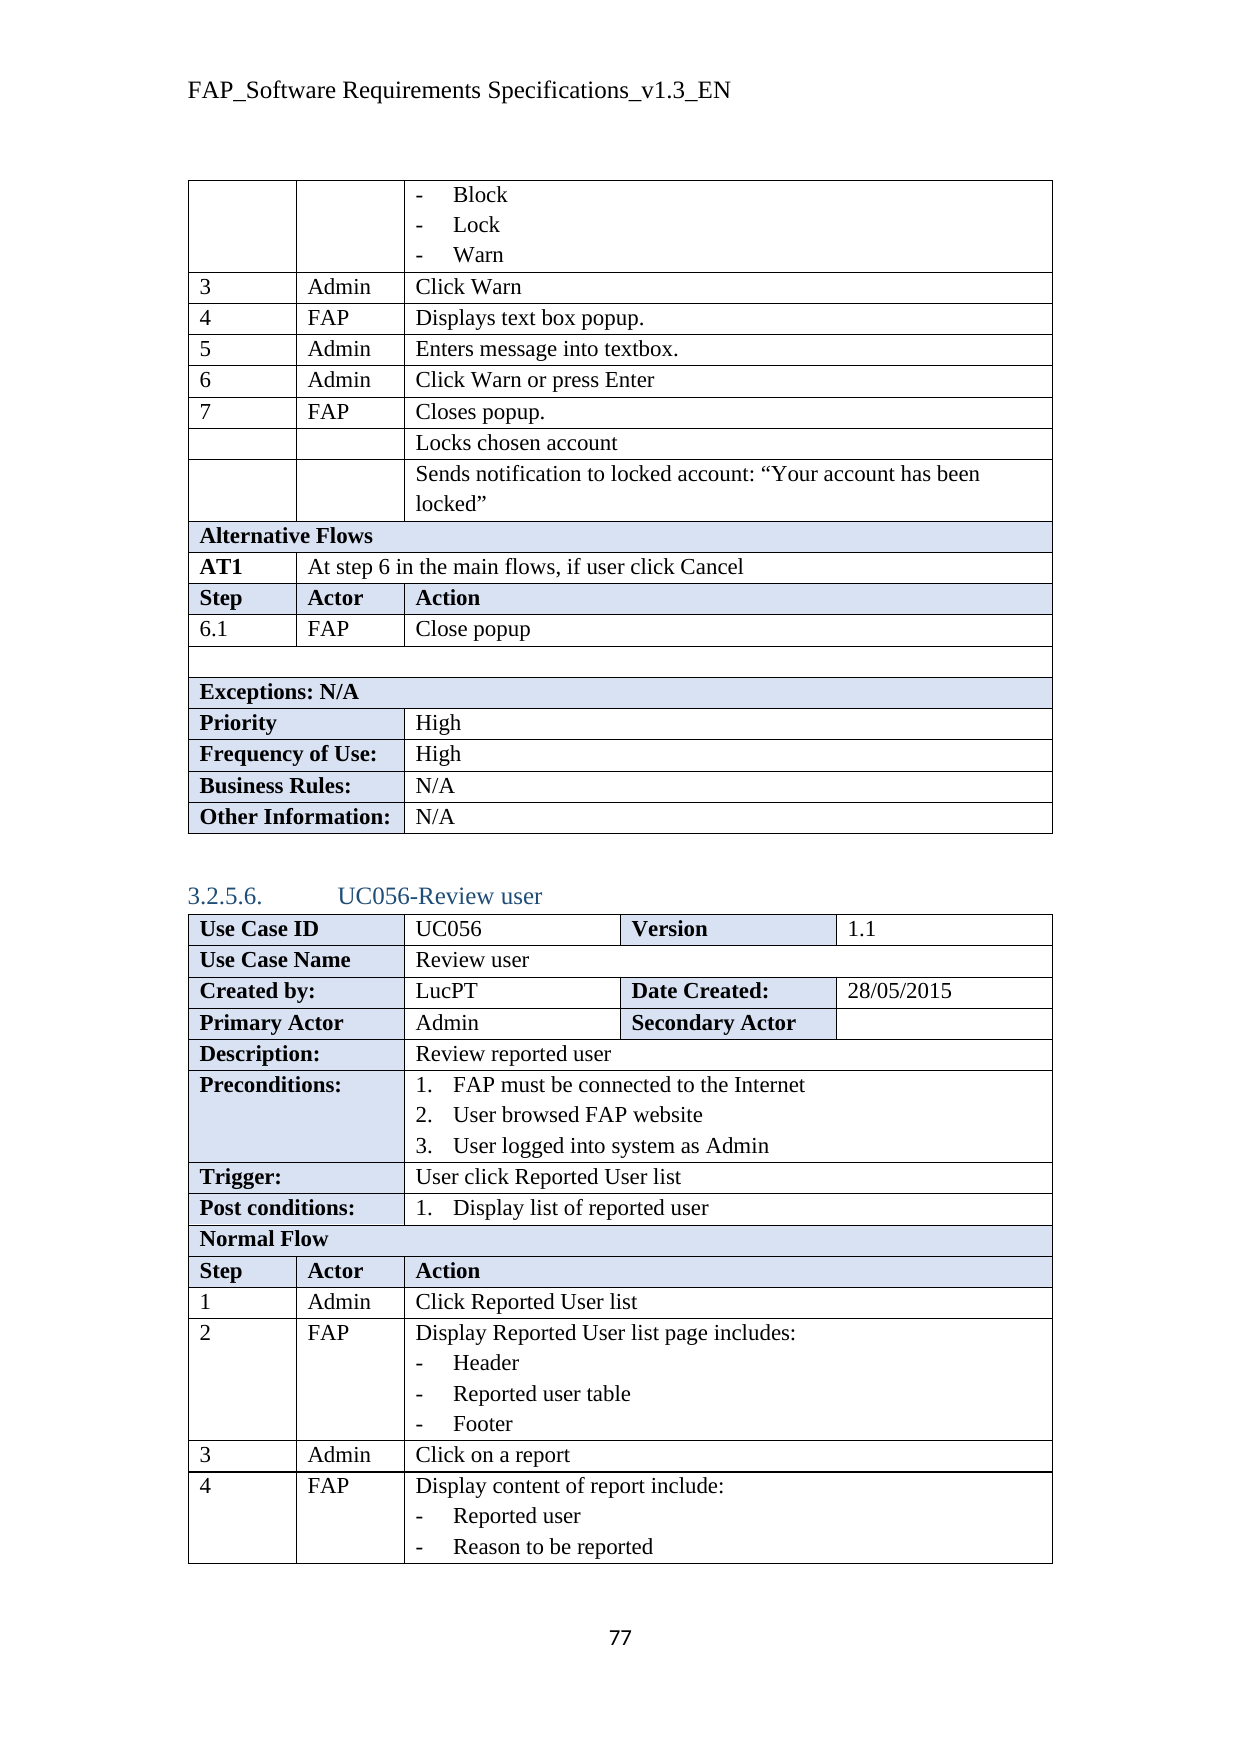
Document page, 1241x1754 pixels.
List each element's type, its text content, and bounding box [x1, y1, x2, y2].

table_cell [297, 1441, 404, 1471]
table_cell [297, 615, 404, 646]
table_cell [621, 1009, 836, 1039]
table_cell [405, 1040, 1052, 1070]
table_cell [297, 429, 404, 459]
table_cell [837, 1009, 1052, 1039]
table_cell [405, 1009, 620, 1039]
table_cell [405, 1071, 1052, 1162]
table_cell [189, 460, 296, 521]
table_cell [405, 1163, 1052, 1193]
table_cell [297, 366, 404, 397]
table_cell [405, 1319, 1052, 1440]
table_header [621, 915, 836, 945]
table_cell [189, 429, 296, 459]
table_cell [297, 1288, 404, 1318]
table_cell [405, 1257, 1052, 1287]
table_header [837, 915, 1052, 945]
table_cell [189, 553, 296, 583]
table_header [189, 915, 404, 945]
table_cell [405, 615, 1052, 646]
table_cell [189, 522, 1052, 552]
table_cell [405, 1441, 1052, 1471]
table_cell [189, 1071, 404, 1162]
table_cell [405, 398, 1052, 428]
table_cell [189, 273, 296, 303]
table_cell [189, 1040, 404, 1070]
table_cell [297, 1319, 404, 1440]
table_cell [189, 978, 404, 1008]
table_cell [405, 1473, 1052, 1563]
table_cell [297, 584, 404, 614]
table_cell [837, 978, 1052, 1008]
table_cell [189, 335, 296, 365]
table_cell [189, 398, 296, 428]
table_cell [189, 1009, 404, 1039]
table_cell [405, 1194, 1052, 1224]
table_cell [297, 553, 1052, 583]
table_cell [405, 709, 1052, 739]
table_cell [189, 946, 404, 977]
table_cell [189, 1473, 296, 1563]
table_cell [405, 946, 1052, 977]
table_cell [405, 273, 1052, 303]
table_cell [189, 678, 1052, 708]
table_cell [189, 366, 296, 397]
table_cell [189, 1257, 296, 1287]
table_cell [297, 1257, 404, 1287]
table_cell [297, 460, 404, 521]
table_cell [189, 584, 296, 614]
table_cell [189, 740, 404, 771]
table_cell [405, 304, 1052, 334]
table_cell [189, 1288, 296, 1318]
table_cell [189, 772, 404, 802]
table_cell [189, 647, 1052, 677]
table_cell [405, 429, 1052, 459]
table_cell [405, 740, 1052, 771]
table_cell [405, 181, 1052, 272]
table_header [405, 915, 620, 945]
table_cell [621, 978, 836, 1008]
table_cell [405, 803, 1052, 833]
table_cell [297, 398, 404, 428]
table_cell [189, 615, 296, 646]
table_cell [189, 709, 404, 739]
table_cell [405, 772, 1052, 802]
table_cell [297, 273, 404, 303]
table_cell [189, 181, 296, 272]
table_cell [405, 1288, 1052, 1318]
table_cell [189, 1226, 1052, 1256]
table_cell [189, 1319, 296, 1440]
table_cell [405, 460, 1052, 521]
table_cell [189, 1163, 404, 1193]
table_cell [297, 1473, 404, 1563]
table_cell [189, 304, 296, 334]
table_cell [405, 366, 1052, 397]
subtitle UC056-Review user [187, 881, 1053, 910]
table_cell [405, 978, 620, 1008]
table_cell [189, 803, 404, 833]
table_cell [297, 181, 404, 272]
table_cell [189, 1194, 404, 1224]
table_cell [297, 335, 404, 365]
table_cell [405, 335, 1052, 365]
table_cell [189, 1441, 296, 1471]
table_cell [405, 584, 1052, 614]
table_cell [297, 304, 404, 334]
